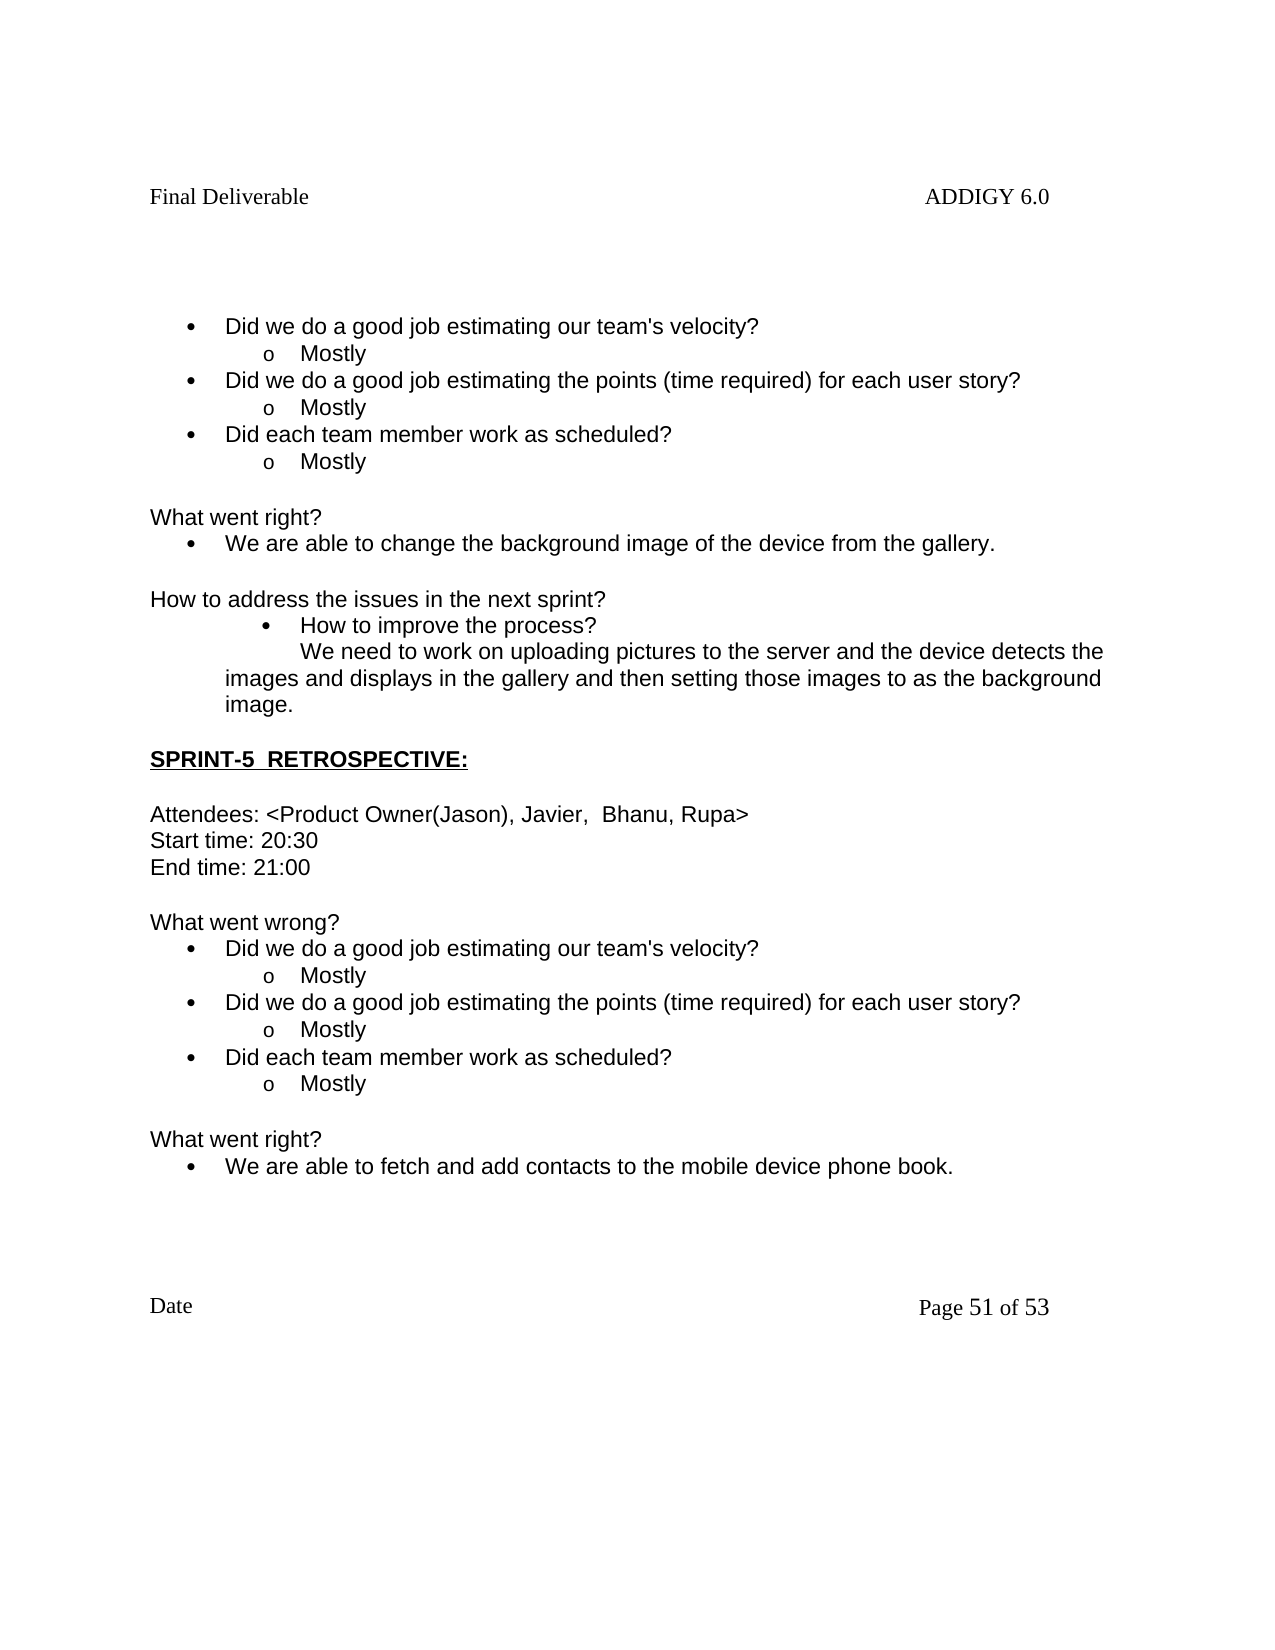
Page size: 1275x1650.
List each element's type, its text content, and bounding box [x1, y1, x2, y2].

list Did we do a good job estimating the points (time required) for each user story? [187, 989, 1125, 1016]
list How to improve the process? [262, 612, 1125, 638]
text Start time: 20:30 [150, 827, 1125, 854]
text End time: 21:00 [150, 854, 1125, 880]
list Mostly [262, 448, 1125, 475]
list We are able to fetch and add contacts to the mobile device phone book. [187, 1153, 1125, 1179]
text How to address the issues in the next sprint? [150, 586, 1125, 612]
text SPRINT-5 RETROSPECTIVE: [150, 746, 1125, 772]
list Did we do a good job estimating the points (time required) for each user story? [187, 367, 1125, 393]
text We need to work on uploading pictures to the server and the device detects the images and displays in the gallery and then setting those images to as the background image. [225, 638, 1125, 717]
list Mostly [262, 393, 1125, 421]
list Did we do a good job estimating our team's velocity? [187, 313, 1125, 339]
text What went right? [150, 504, 1125, 530]
text What went wrong? [150, 909, 1125, 935]
list Mostly [262, 1016, 1125, 1043]
list Did each team member work as scheduled? [187, 421, 1125, 448]
list Mostly [262, 962, 1125, 989]
list Mostly [262, 339, 1125, 367]
list Did each team member work as scheduled? [187, 1043, 1125, 1070]
text Attendees: <Product Owner(Jason), Javier, Bhanu, Rupa> [150, 801, 1125, 827]
list Did we do a good job estimating our team's velocity? [187, 935, 1125, 962]
list Mostly [262, 1070, 1125, 1097]
list We are able to change the background image of the device from the gallery. [187, 530, 1125, 557]
text What went right? [150, 1126, 1125, 1153]
